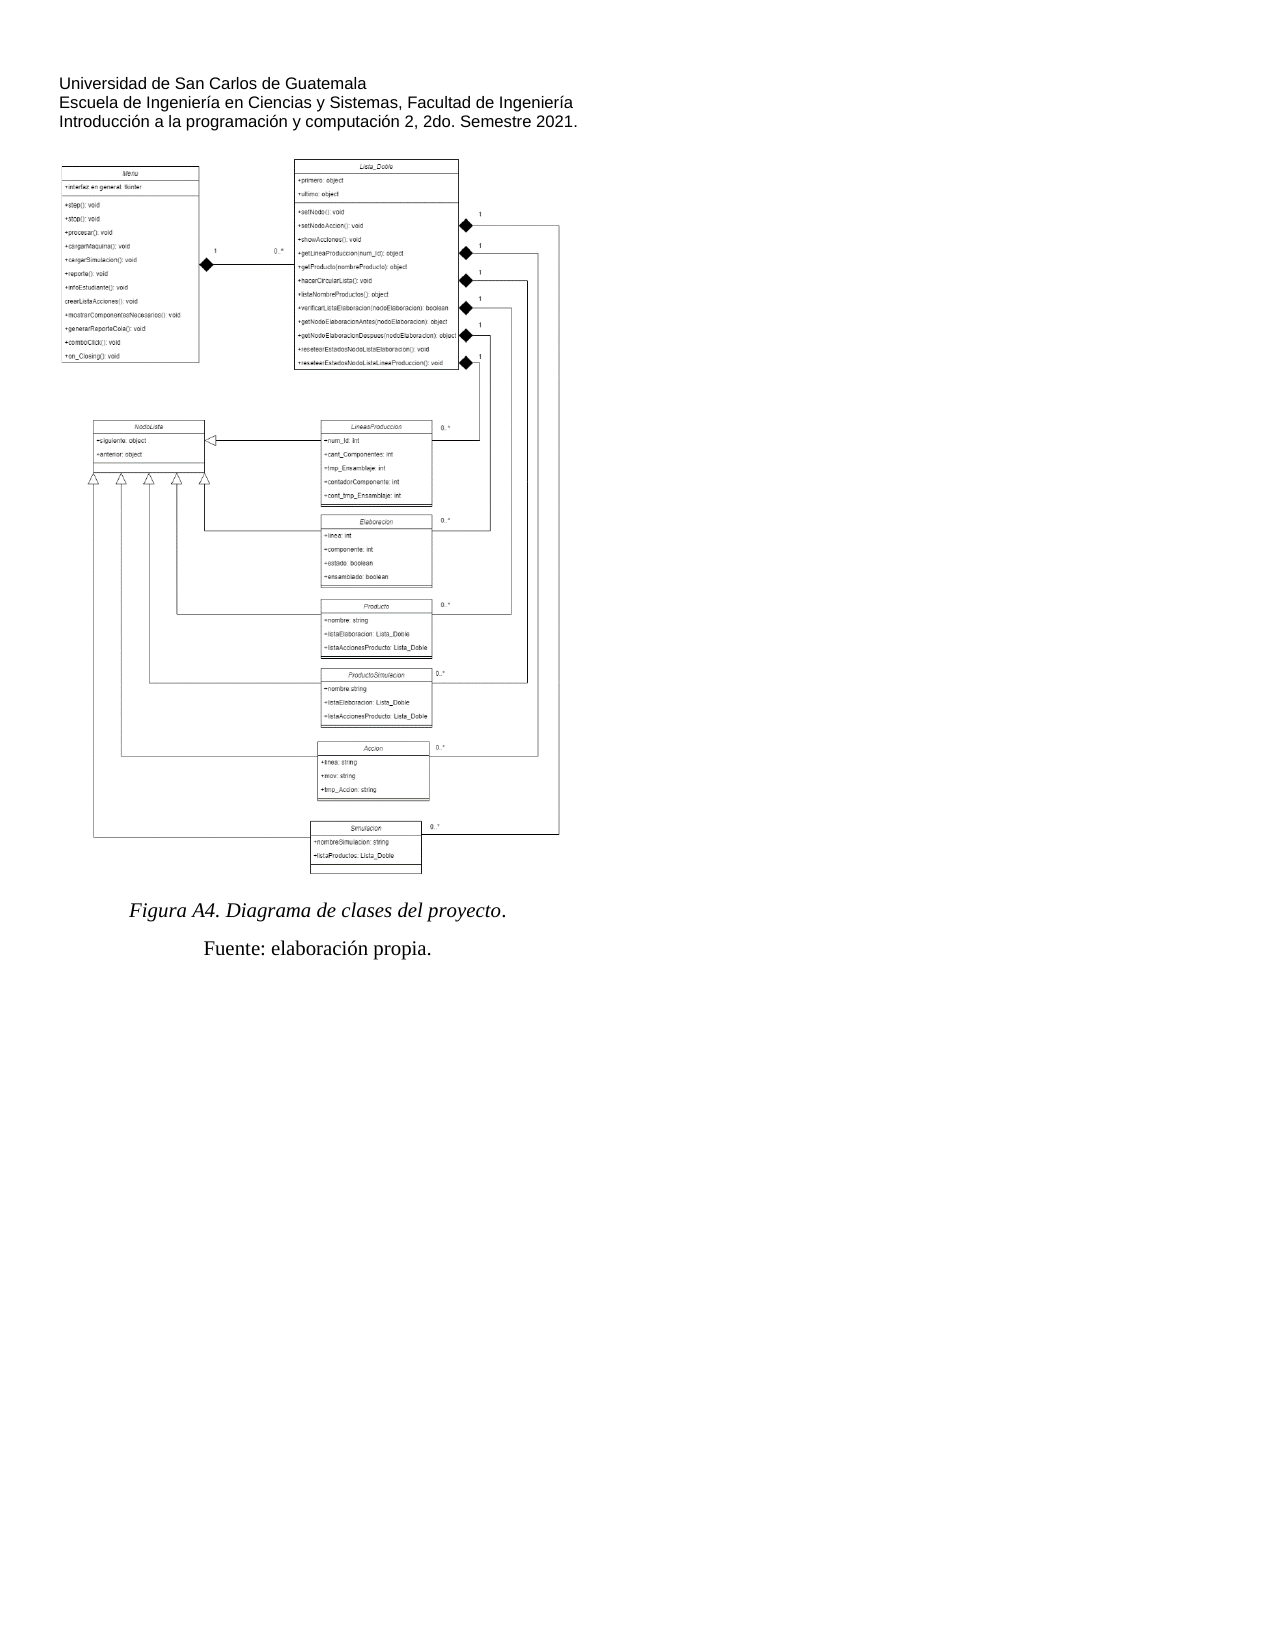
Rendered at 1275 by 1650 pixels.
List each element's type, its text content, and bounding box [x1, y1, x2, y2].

text Fuente: elaboración propia. [46, 936, 589, 960]
picture [61, 159, 574, 874]
text Figura A4. Diagrama de clases del proyecto. [46, 898, 589, 922]
